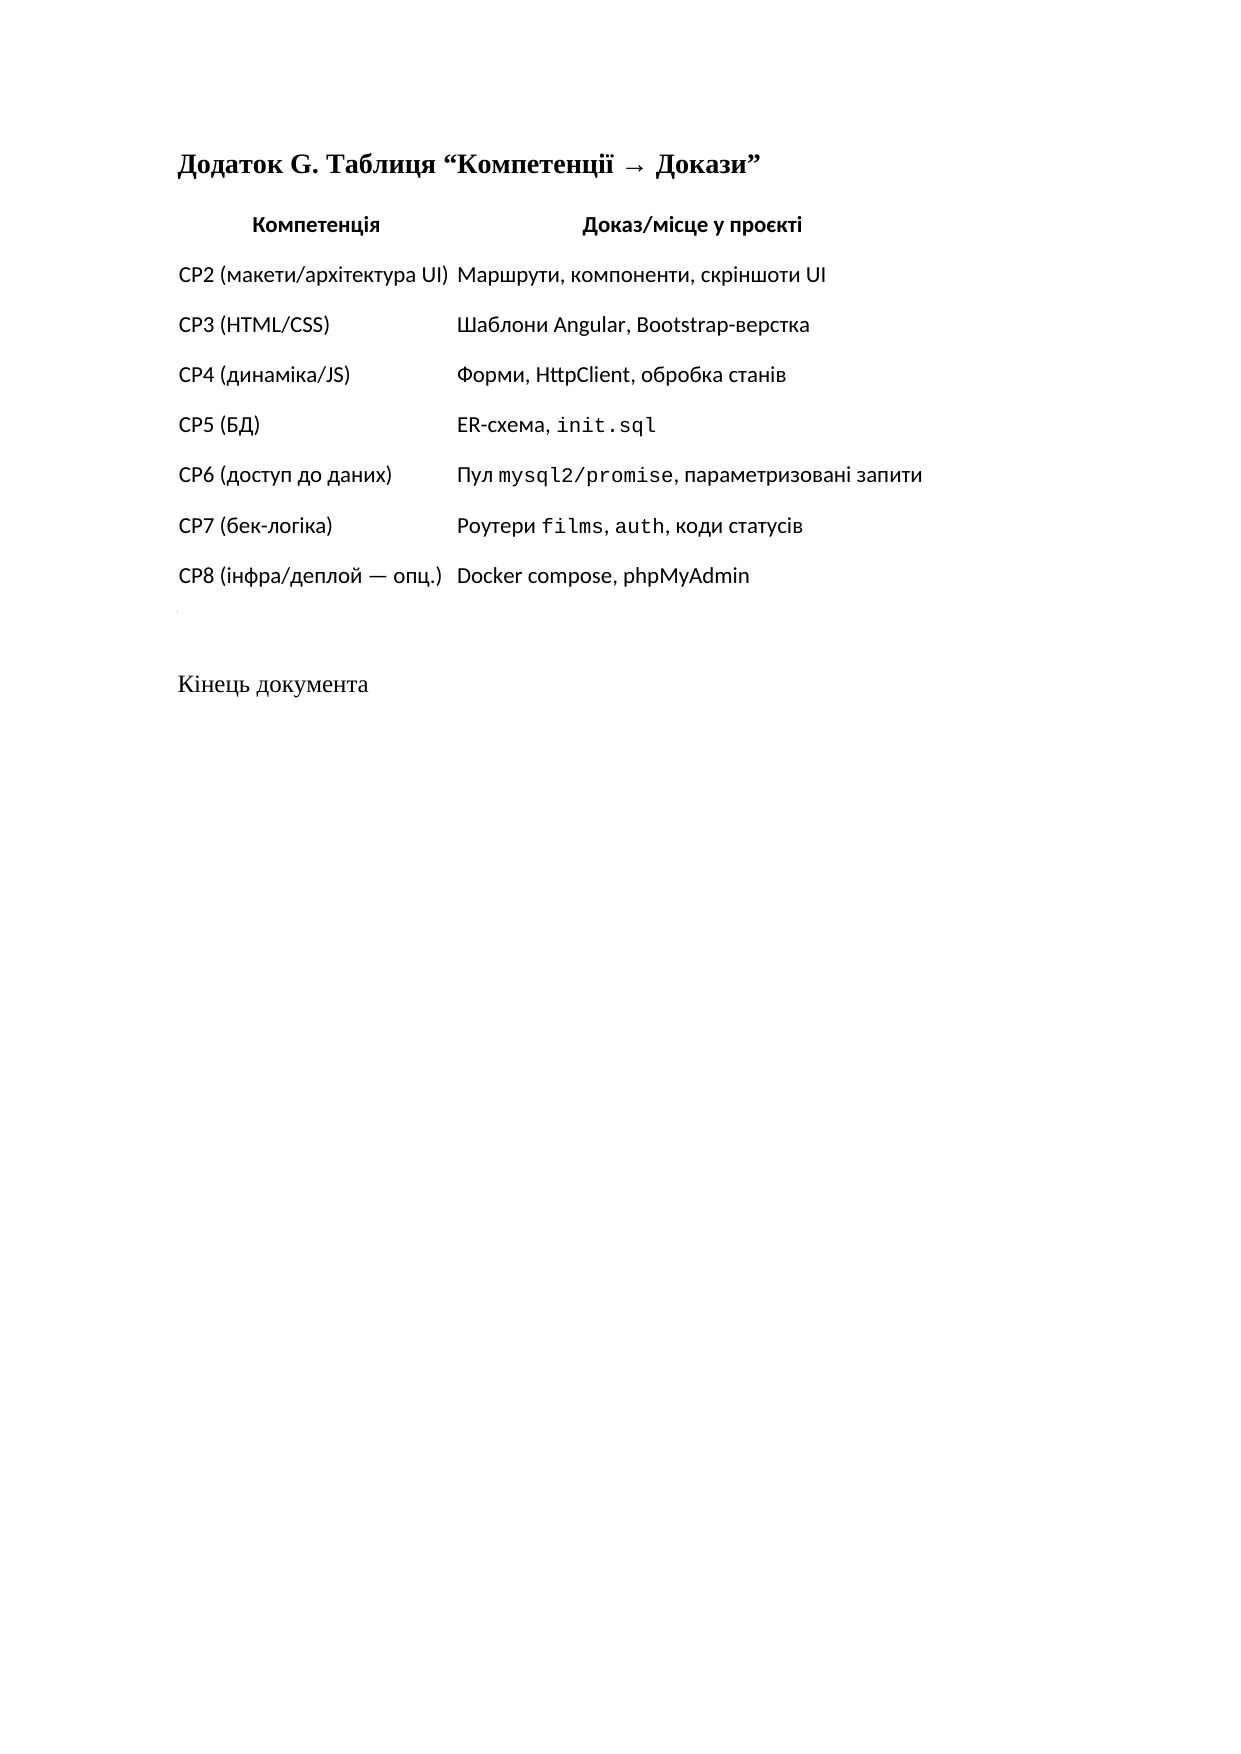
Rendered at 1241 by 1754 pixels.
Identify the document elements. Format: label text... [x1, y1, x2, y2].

text Кінець документа [177, 669, 1152, 698]
table_cell Роутери films, auth, коди статусів [455, 509, 929, 560]
table_cell CP6 (доступ до даних) [177, 459, 455, 509]
table_cell Шаблони Angular, Bootstrap-верстка [455, 309, 929, 358]
table_cell CP3 (HTML/CSS) [177, 309, 455, 358]
table_cell CP5 (БД) [177, 409, 455, 459]
table_cell Форми, HttpClient, обробка станів [455, 359, 929, 408]
table_header Компетенція [177, 209, 455, 259]
table_cell CP7 (бек-логіка) [177, 509, 455, 560]
table_cell CP8 (інфра/деплой — опц.) [177, 560, 455, 609]
table_header Доказ/місце у проєкті [455, 209, 929, 259]
table_cell CP2 (макети/архітектура UI) [177, 259, 455, 309]
table_cell CP4 (динаміка/JS) [177, 359, 455, 408]
table_cell Docker compose, phpMyAdmin [455, 560, 929, 609]
table_cell ER-схема, init.sql [455, 409, 929, 459]
table_cell Маршрути, компоненти, скріншоти UI [455, 259, 929, 309]
subtitle Додаток G. Таблиця “Компетенції → Докази” [177, 147, 1152, 180]
table_cell Пул mysql2/promise, параметризовані запити [455, 459, 929, 509]
